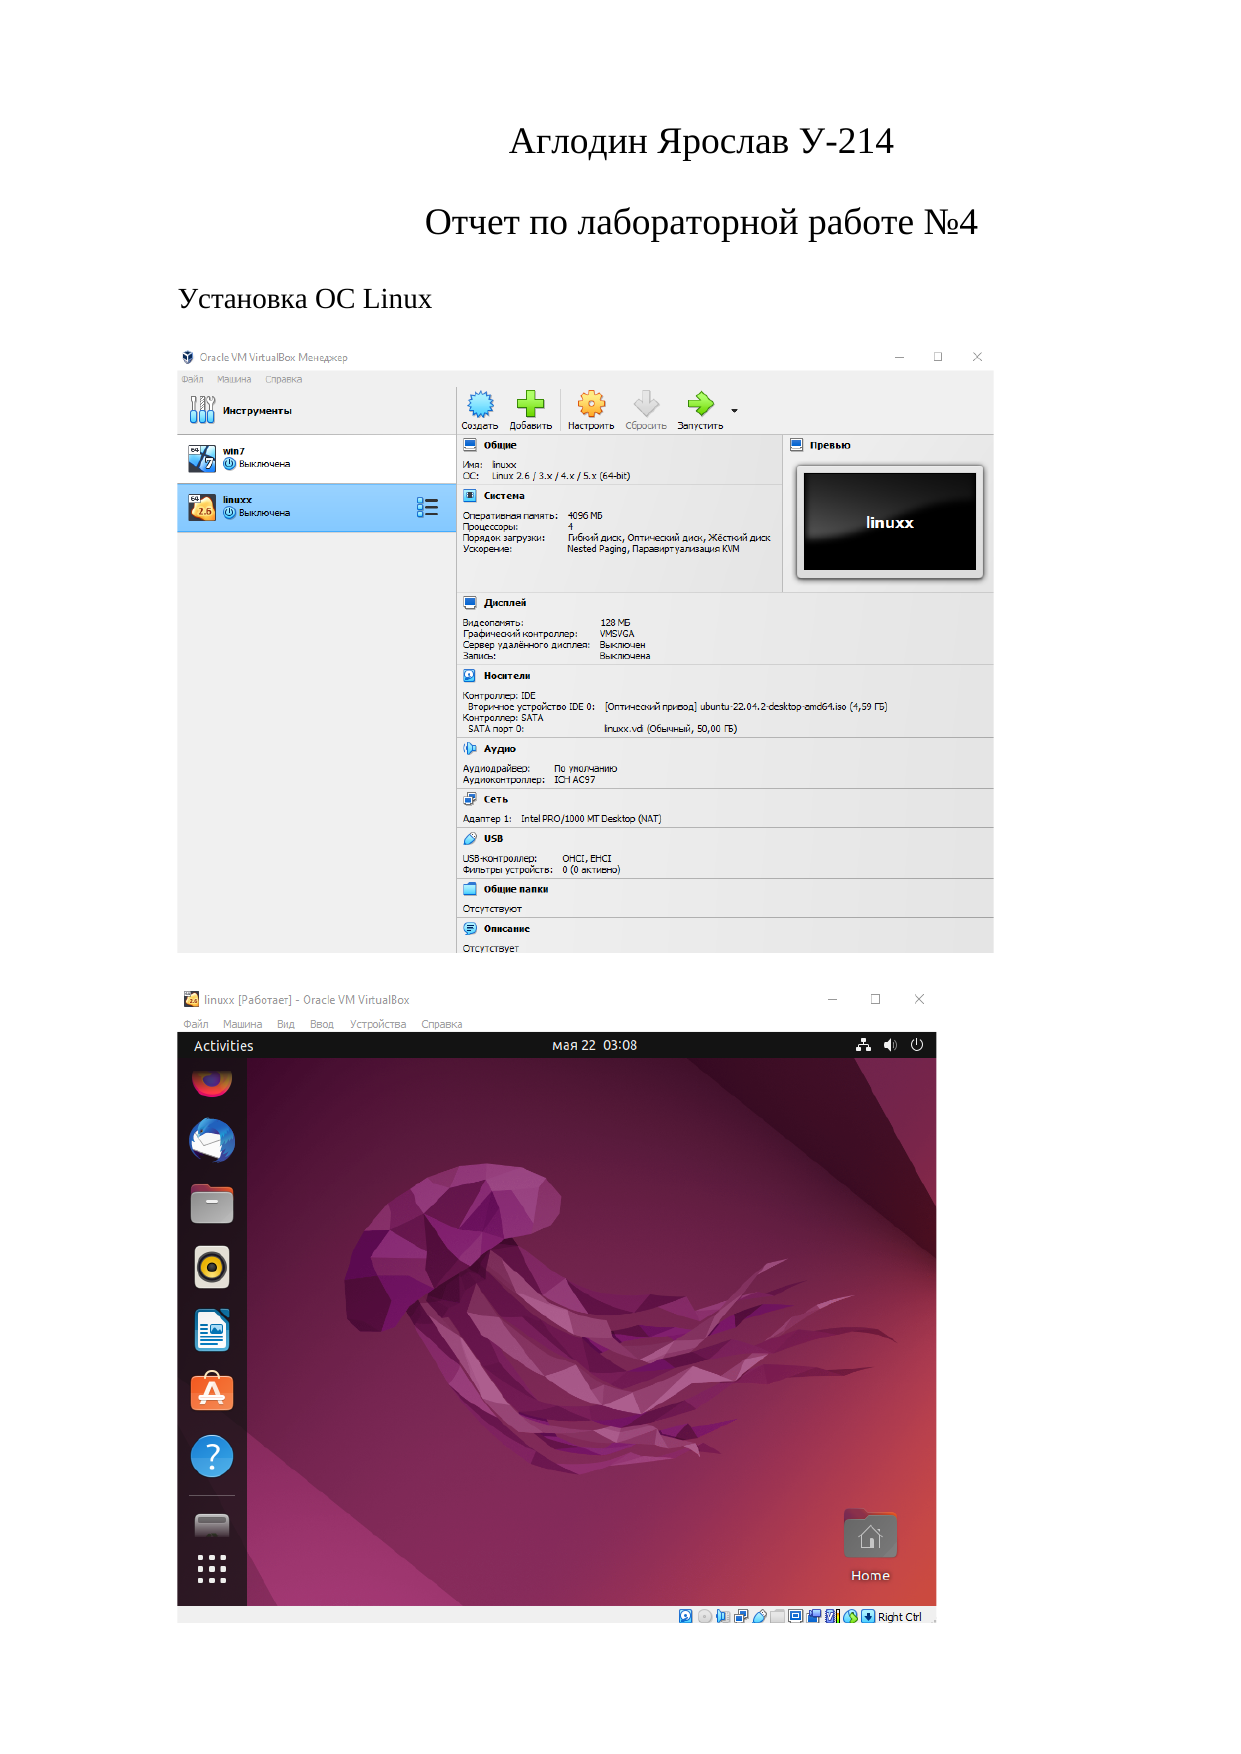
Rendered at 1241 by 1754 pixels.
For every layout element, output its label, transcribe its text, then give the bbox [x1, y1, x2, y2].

picture [177, 986, 937, 1623]
text Аглодин Ярослав У-214 [177, 118, 1226, 161]
picture [177, 347, 994, 953]
text Отчет по лабораторной работе №4 [177, 199, 1226, 243]
text Установка ОС Linux [177, 281, 1226, 314]
